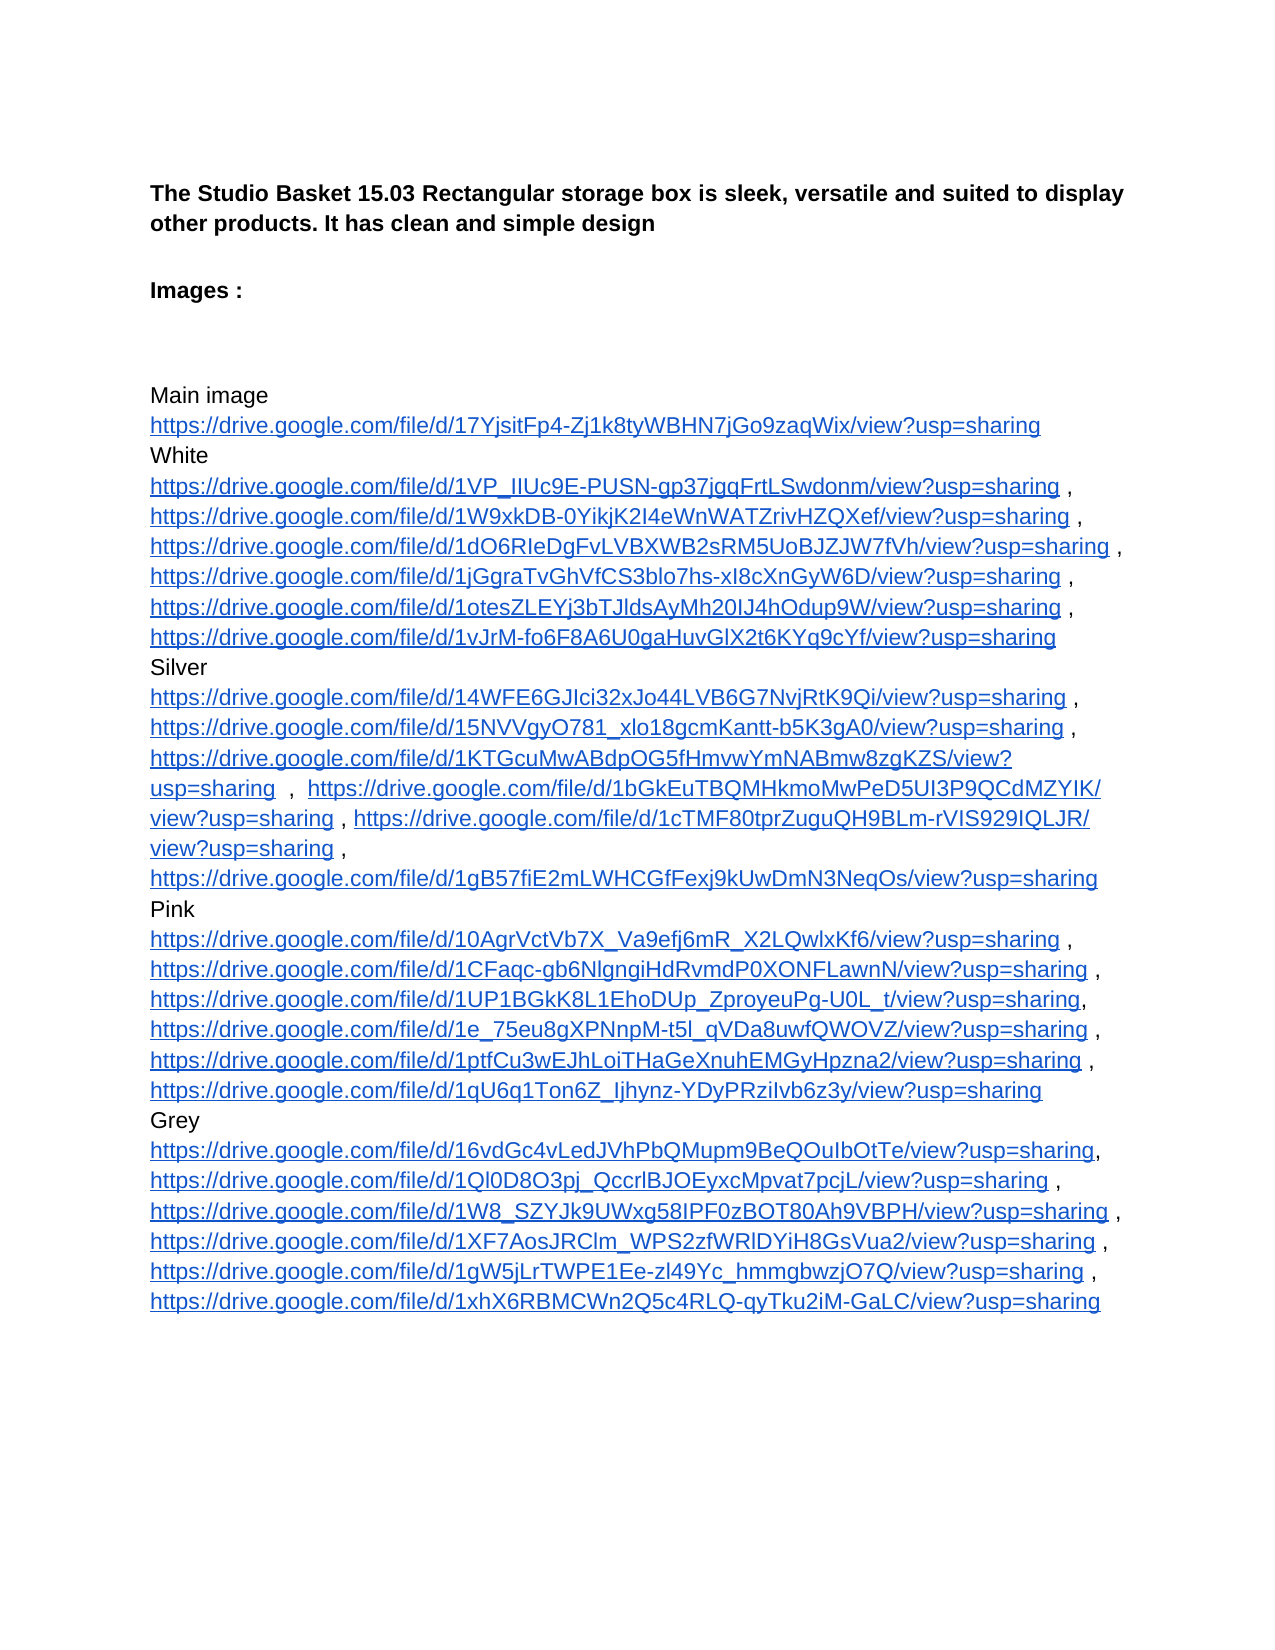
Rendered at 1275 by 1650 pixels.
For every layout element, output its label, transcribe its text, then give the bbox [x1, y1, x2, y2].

text https://drive.google.com/file/d/1VP_IIUc9E-PUSN-gp37jgqFrtLSwdonm/view?usp=sharing , https://drive.google.com/file/d/1W9xkDB-0YikjK2I4eWnWATZrivHZQXef/view?usp=sharing , https://drive.google.com/file/d/1dO6RIeDgFvLVBXWB2sRM5UoBJZJW7fVh/view?usp=sharing , https://drive.google.com/file/d/1jGgraTvGhVfCS3blo7hs-xI8cXnGyW6D/view?usp=sharing , https://drive.google.com/file/d/1otesZLEYj3bTJldsAyMh20IJ4hOdup9W/view?usp=sharing , https://drive.google.com/file/d/1vJrM-fo6F8A6U0gaHuvGlX2t6KYq9cYf/view?usp=sharing [150, 473, 1125, 650]
text https://drive.google.com/file/d/14WFE6GJIci32xJo44LVB6G7NvjRtK9Qi/view?usp=sharing , https://drive.google.com/file/d/15NVVgyO781_xlo18gcmKantt-b5K3gA0/view?usp=sharing , https://drive.google.com/file/d/1KTGcuMwABdpOG5fHmvwYmNABmw8zgKZS/view?usp=sharing , https://drive.google.com/file/d/1bGkEuTBQMHkmoMwPeD5UI3P9QCdMZYIK/view?usp=sharing , https://drive.google.com/file/d/1cTMF80tprZuguQH9BLm-rVIS929IQLJR/view?usp=sharing , https://drive.google.com/file/d/1gB57fiE2mLWHCGfFexj9kUwDmN3NeqOs/view?usp=sharing [150, 684, 1125, 892]
text The Studio Basket 15.03 Rectangular storage box is sleek, versatile and suited to display other products. It has clean and simple design [150, 180, 1125, 237]
text https://drive.google.com/file/d/17YjsitFp4-Zj1k8tyWBHN7jGo9zaqWix/view?usp=sharing [150, 412, 1125, 439]
text https://drive.google.com/file/d/10AgrVctVb7X_Va9efj6mR_X2LQwlxKf6/view?usp=sharing , https://drive.google.com/file/d/1CFaqc-gb6NlgngiHdRvmdP0XONFLawnN/view?usp=sharing , https://drive.google.com/file/d/1UP1BGkK8L1EhoDUp_ZproyeuPg-U0L_t/view?usp=sharing, https://drive.google.com/file/d/1e_75eu8gXPNnpM-t5l_qVDa8uwfQWOVZ/view?usp=sharing , https://drive.google.com/file/d/1ptfCu3wEJhLoiTHaGeXnuhEMGyHpzna2/view?usp=sharing , https://drive.google.com/file/d/1qU6q1Ton6Z_Ijhynz-YDyPRziIvb6z3y/view?usp=sharing [150, 926, 1125, 1103]
text Pink [150, 896, 1125, 922]
text Images : [150, 277, 1125, 303]
text White [150, 442, 1125, 469]
text Main image [150, 382, 1125, 408]
text https://drive.google.com/file/d/16vdGc4vLedJVhPbQMupm9BeQOuIbOtTe/view?usp=sharing, https://drive.google.com/file/d/1Ql0D8O3pj_QccrlBJOEyxcMpvat7pcjL/view?usp=sharing , https://drive.google.com/file/d/1W8_SZYJk9UWxg58IPF0zBOT80Ah9VBPH/view?usp=sharing , https://drive.google.com/file/d/1XF7AosJRClm_WPS2zfWRlDYiH8GsVua2/view?usp=sharing , https://drive.google.com/file/d/1gW5jLrTWPE1Ee-zl49Yc_hmmgbwzjO7Q/view?usp=sharing , https://drive.google.com/file/d/1xhX6RBMCWn2Q5c4RLQ-qyTku2iM-GaLC/view?usp=sharing [150, 1137, 1125, 1315]
text Silver [150, 654, 1125, 680]
text Grey [150, 1107, 1125, 1133]
